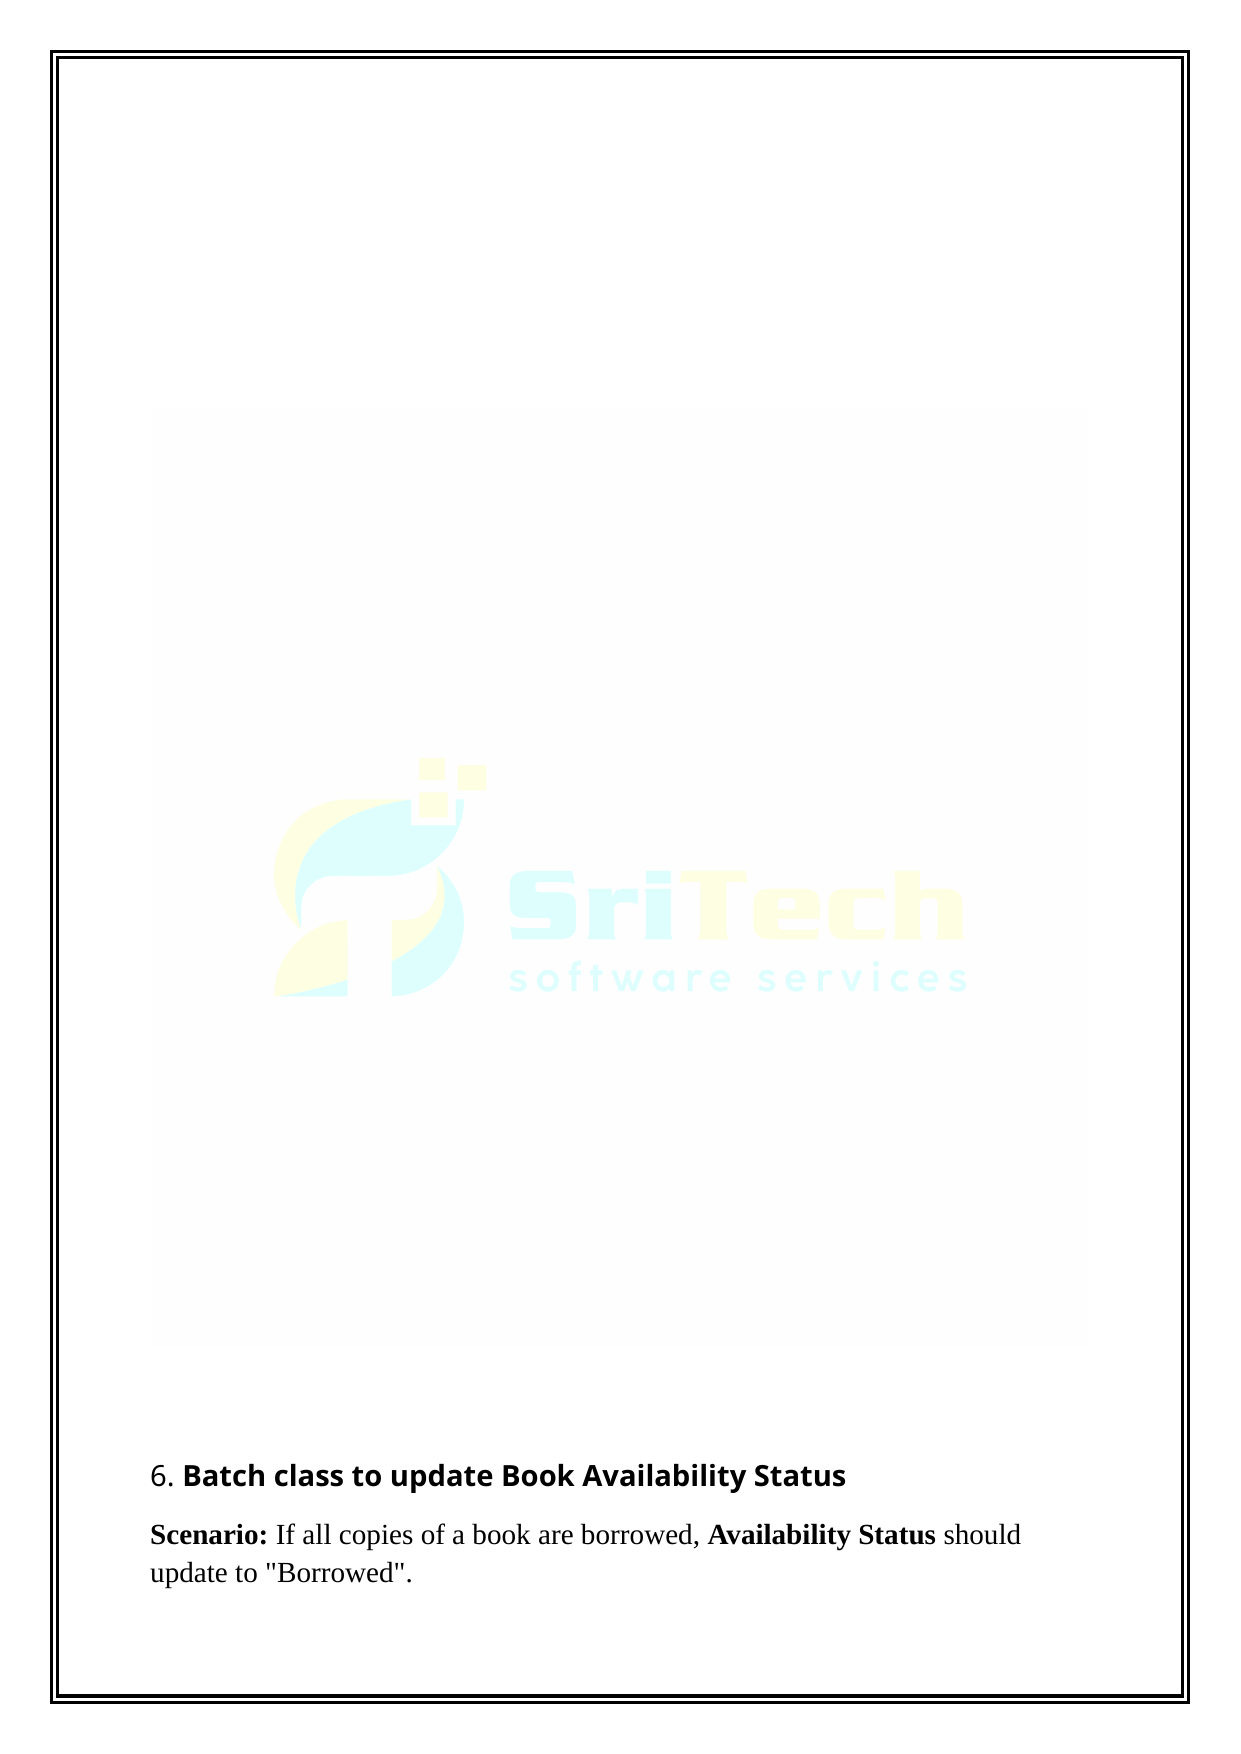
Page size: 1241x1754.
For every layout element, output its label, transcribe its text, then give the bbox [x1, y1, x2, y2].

text Scenario: If all copies of a book are borrowed, Availability Status should update to "Borrowed". [150, 1517, 1090, 1589]
text 6. Batch class to update Book Availability Status [150, 1455, 1090, 1494]
